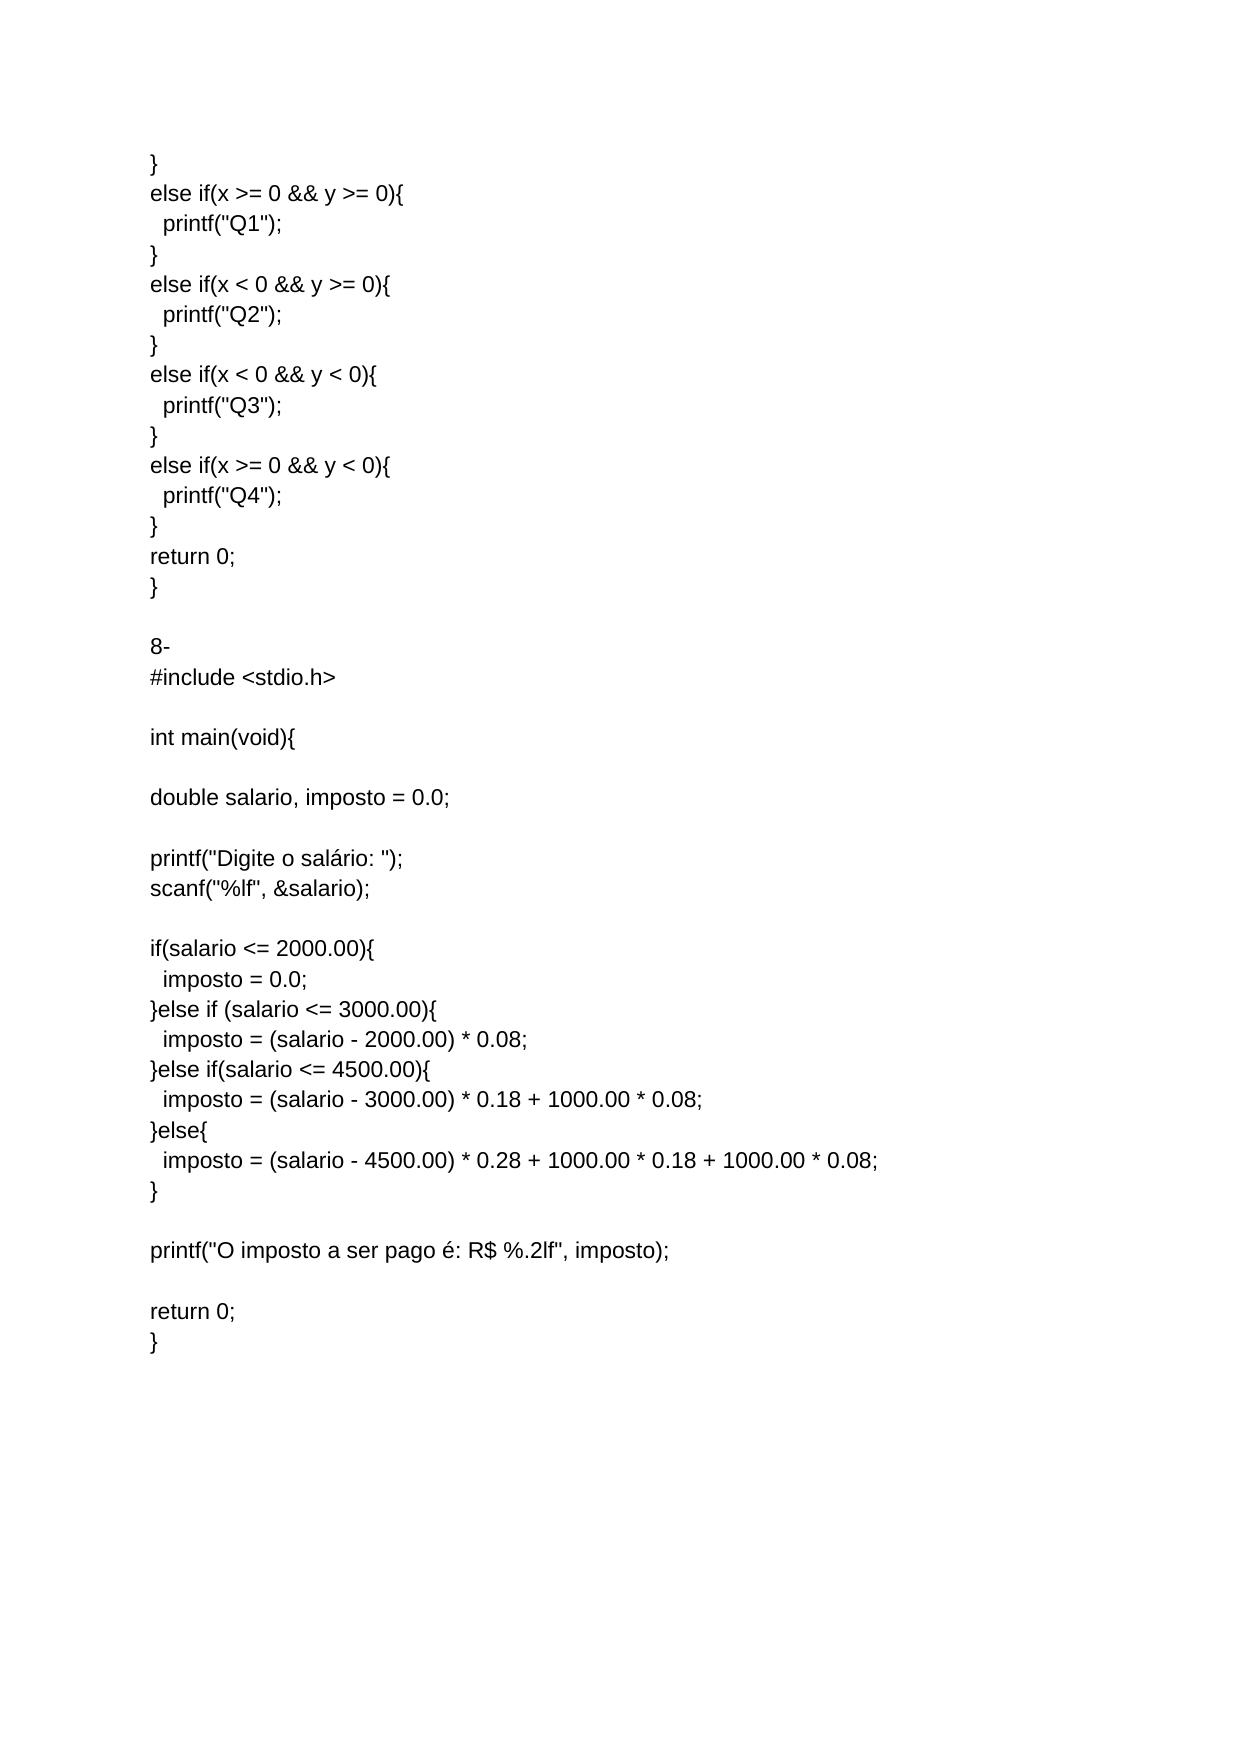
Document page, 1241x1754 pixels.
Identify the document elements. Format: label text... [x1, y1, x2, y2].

text else if(x >= 0 && y < 0){ [150, 452, 1090, 478]
text printf("Q2"); [150, 301, 1090, 327]
text printf("O imposto a ser pago é: R$ %.2lf", imposto); [150, 1237, 1090, 1264]
text imposto = (salario - 2000.00) * 0.08; [150, 1026, 1090, 1052]
text if(salario <= 2000.00){ [150, 935, 1090, 962]
text } [150, 422, 1090, 448]
text imposto = (salario - 4500.00) * 0.28 + 1000.00 * 0.18 + 1000.00 * 0.08; [150, 1147, 1090, 1173]
text } [150, 1177, 1090, 1203]
text imposto = (salario - 3000.00) * 0.18 + 1000.00 * 0.08; [150, 1086, 1090, 1113]
text }else if (salario <= 3000.00){ [150, 996, 1090, 1022]
text } [150, 573, 1090, 599]
text } [150, 331, 1090, 358]
text printf("Q3"); [150, 392, 1090, 418]
text printf("Digite o salário: "); [150, 845, 1090, 871]
text int main(void){ [150, 724, 1090, 750]
text else if(x < 0 && y < 0){ [150, 361, 1090, 388]
text double salario, imposto = 0.0; [150, 784, 1090, 811]
text } [150, 241, 1090, 267]
text return 0; [150, 1298, 1090, 1324]
text } [150, 512, 1090, 539]
text #include <stdio.h> [150, 663, 1090, 690]
text imposto = 0.0; [150, 966, 1090, 992]
text } [150, 1328, 1090, 1354]
text else if(x >= 0 && y >= 0){ [150, 180, 1090, 207]
text 8- [150, 633, 1090, 660]
text printf("Q1"); [150, 210, 1090, 237]
text else if(x < 0 && y >= 0){ [150, 271, 1090, 297]
text scanf("%lf", &salario); [150, 875, 1090, 901]
text printf("Q4"); [150, 482, 1090, 509]
text }else if(salario <= 4500.00){ [150, 1056, 1090, 1083]
text return 0; [150, 543, 1090, 569]
text }else{ [150, 1117, 1090, 1143]
text } [150, 150, 1090, 176]
